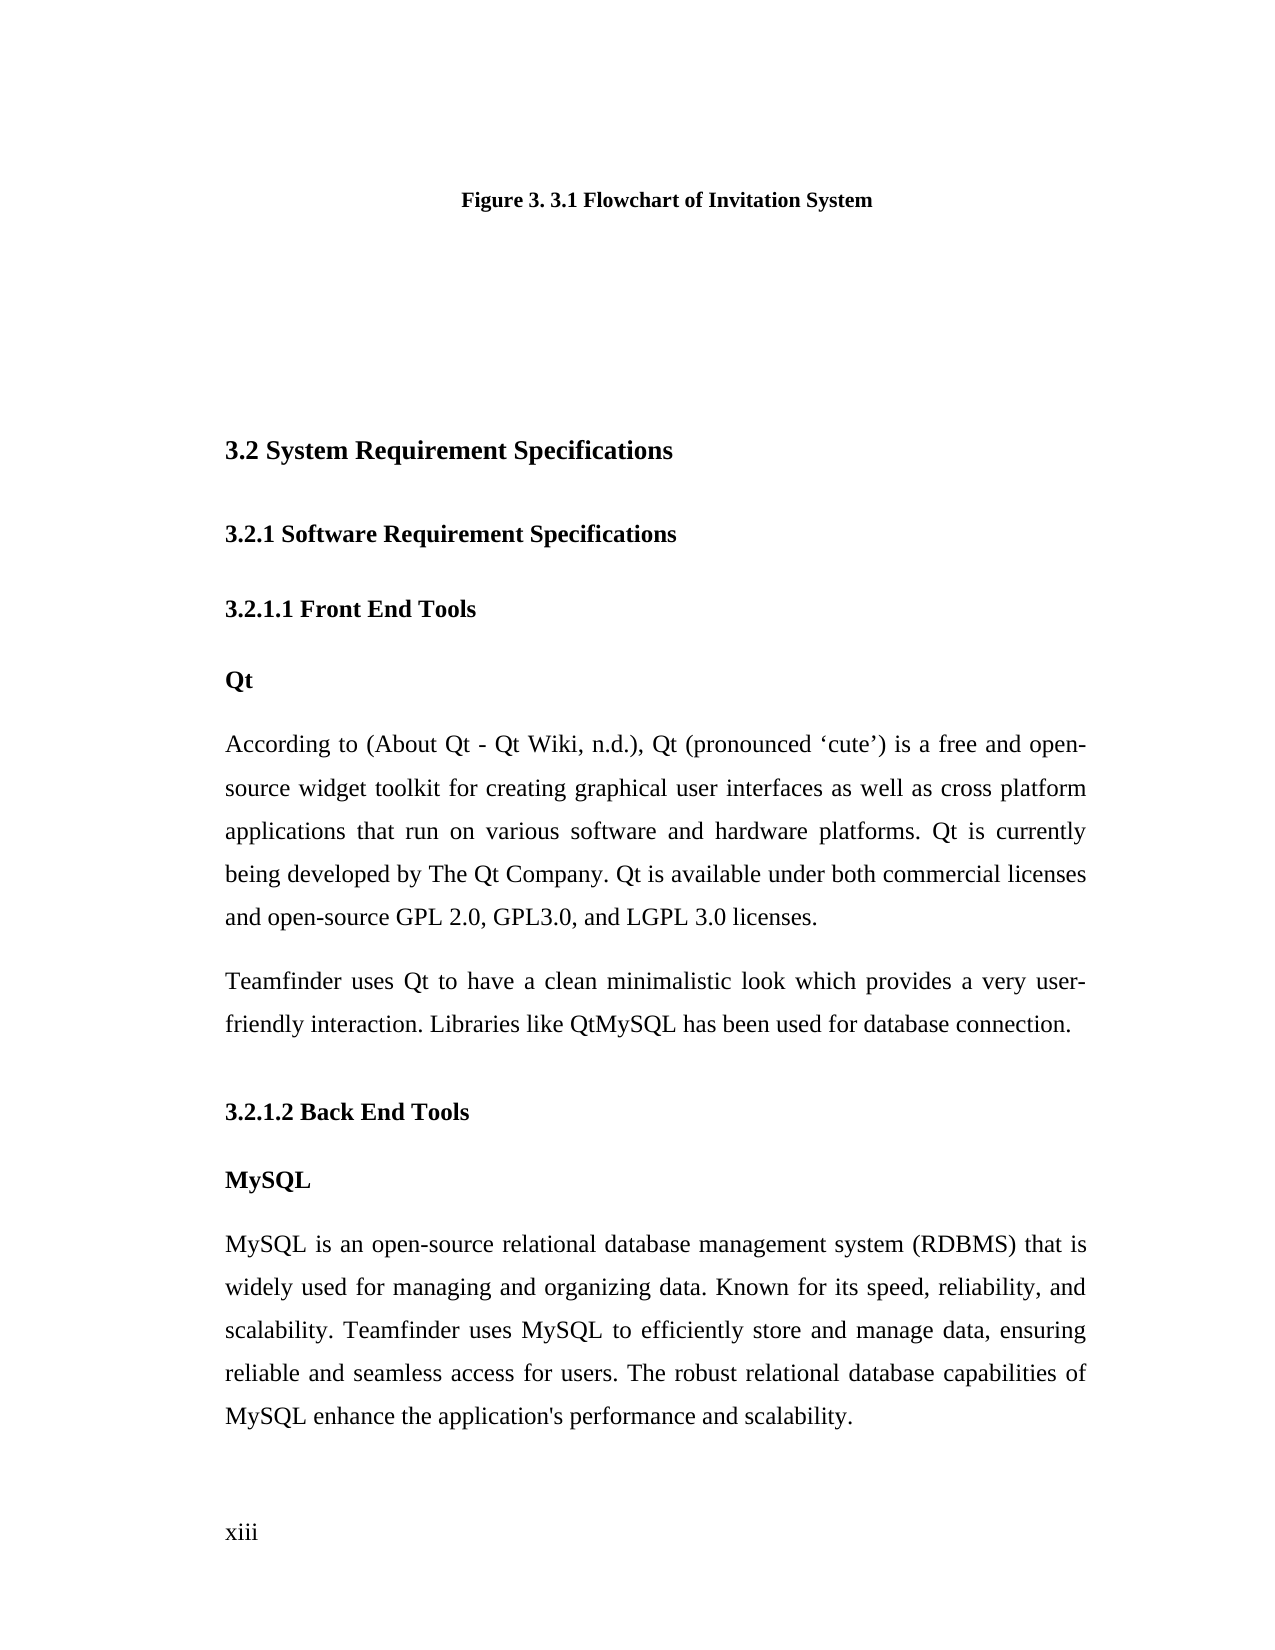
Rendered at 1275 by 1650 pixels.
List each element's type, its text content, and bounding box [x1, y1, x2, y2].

subtitle 3.2.1 Software Requirement Specifications [225, 519, 1087, 548]
subtitle 3.2.1.1 Front End Tools [225, 594, 1087, 623]
text MySQL is an open-source relational database management system (RDBMS) that is widely used for managing and organizing data. Known for its speed, reliability, and scalability. Teamfinder uses MySQL to efficiently store and manage data, ensuring reliable and seamless access for users. The robust relational database capabilities of MySQL enhance the application's performance and scalability. [225, 1229, 1087, 1430]
subtitle 3.2.1.2 Back End Tools [225, 1097, 1087, 1126]
text MySQL [225, 1165, 1087, 1194]
text According to (About Qt - Qt Wiki, n.d.), Qt (pronounced ‘cute’) is a free and open-source widget toolkit for creating graphical user interfaces as well as cross platform applications that run on various software and hardware platforms. Qt is currently being developed by The Qt Company. Qt is available under both commercial licenses and open-source GPL 2.0, GPL3.0, and LGPL 3.0 licenses. [225, 729, 1087, 931]
text Teamfinder uses Qt to have a clean minimalistic look which provides a very user-friendly interaction. Libraries like QtMySQL has been used for database connection. [225, 966, 1087, 1038]
text Qt [225, 666, 1087, 694]
text Figure 3. 3.1 Flowchart of Invitation System [375, 187, 1087, 213]
subtitle 3.2 System Requirement Specifications [225, 434, 1087, 465]
